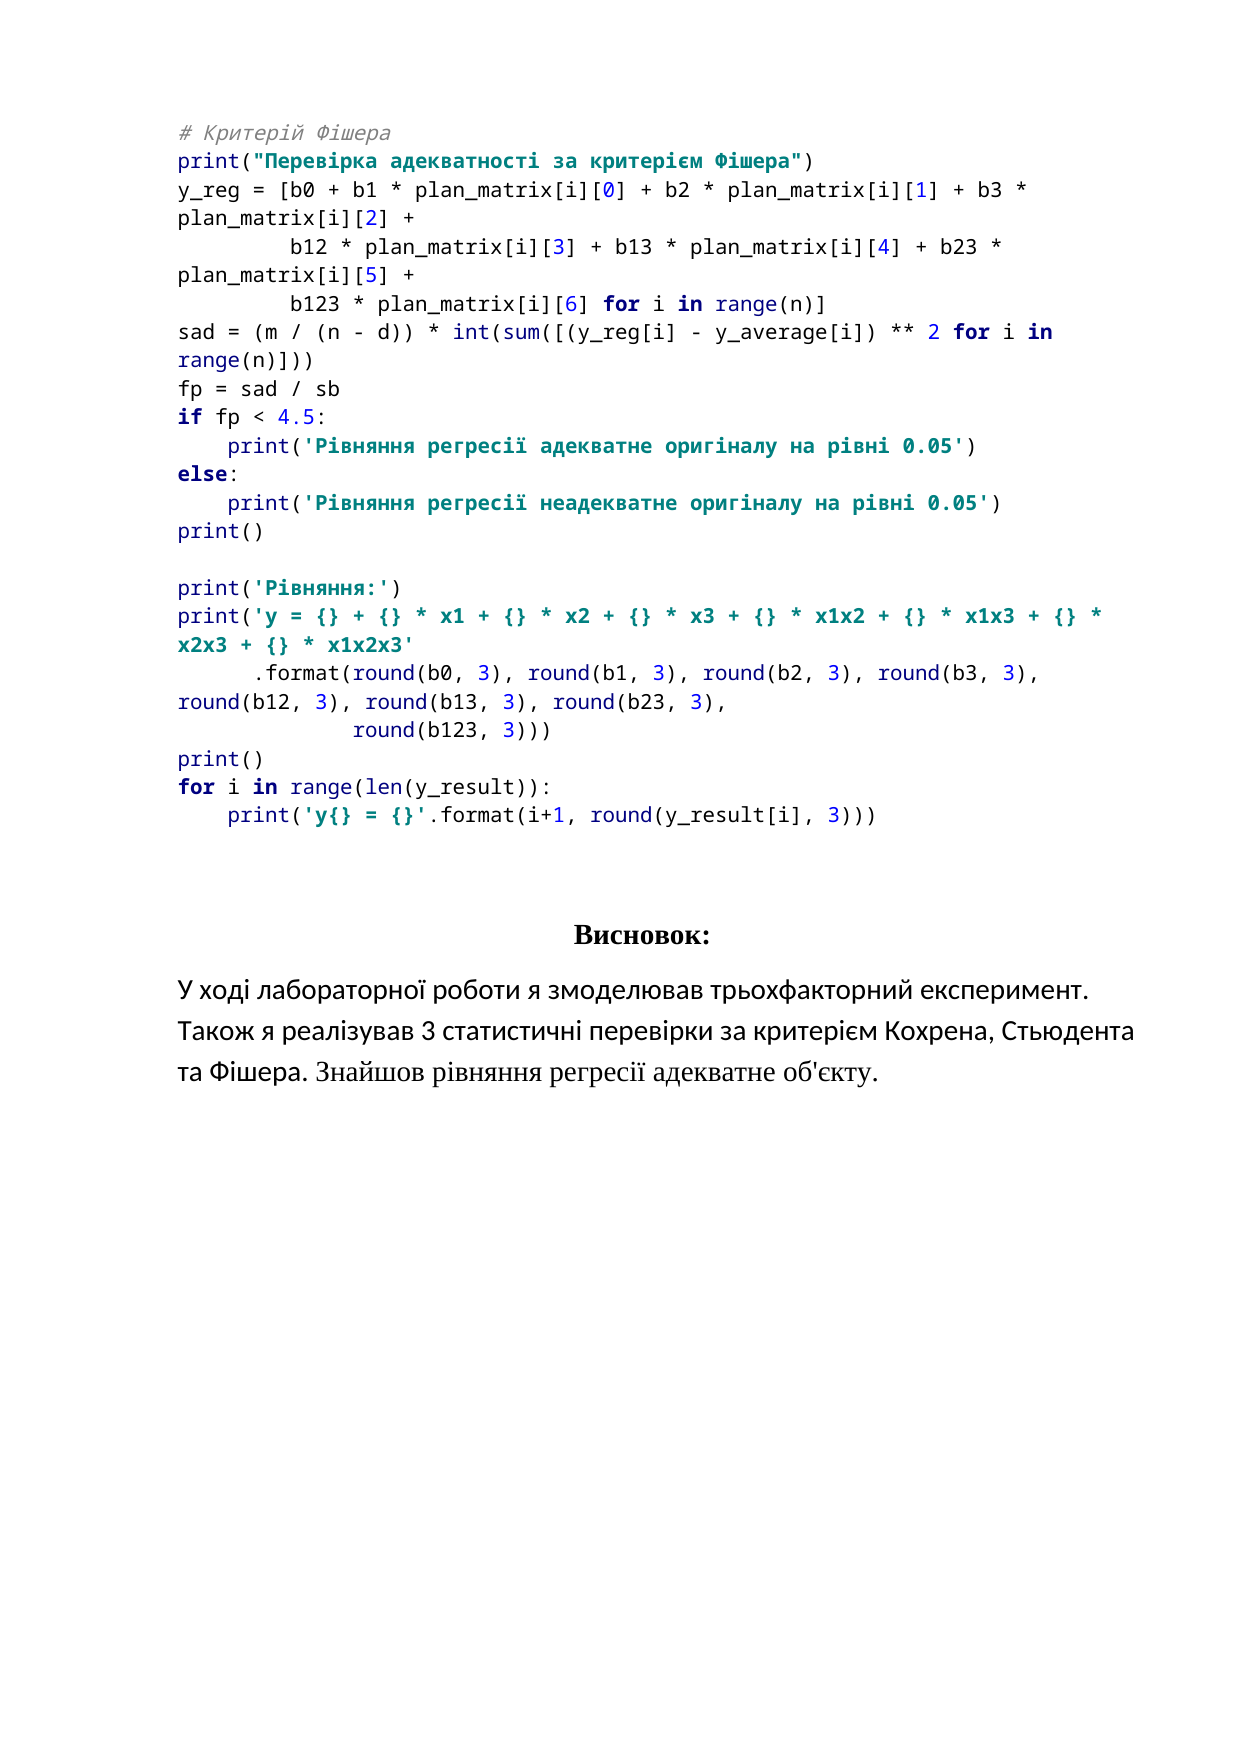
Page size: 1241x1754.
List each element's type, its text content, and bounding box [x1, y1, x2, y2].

text Висновок: [133, 917, 1152, 950]
text У ході лабораторної роботи я змоделював трьохфакторний експеримент. Також я реалізував 3 статистичні перевірки за критерієм Кохрена, Стьюдента та Фішера. Знайшов рівняння регресії адекватне об'єкту. [177, 971, 1152, 1089]
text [177, 118, 1152, 829]
